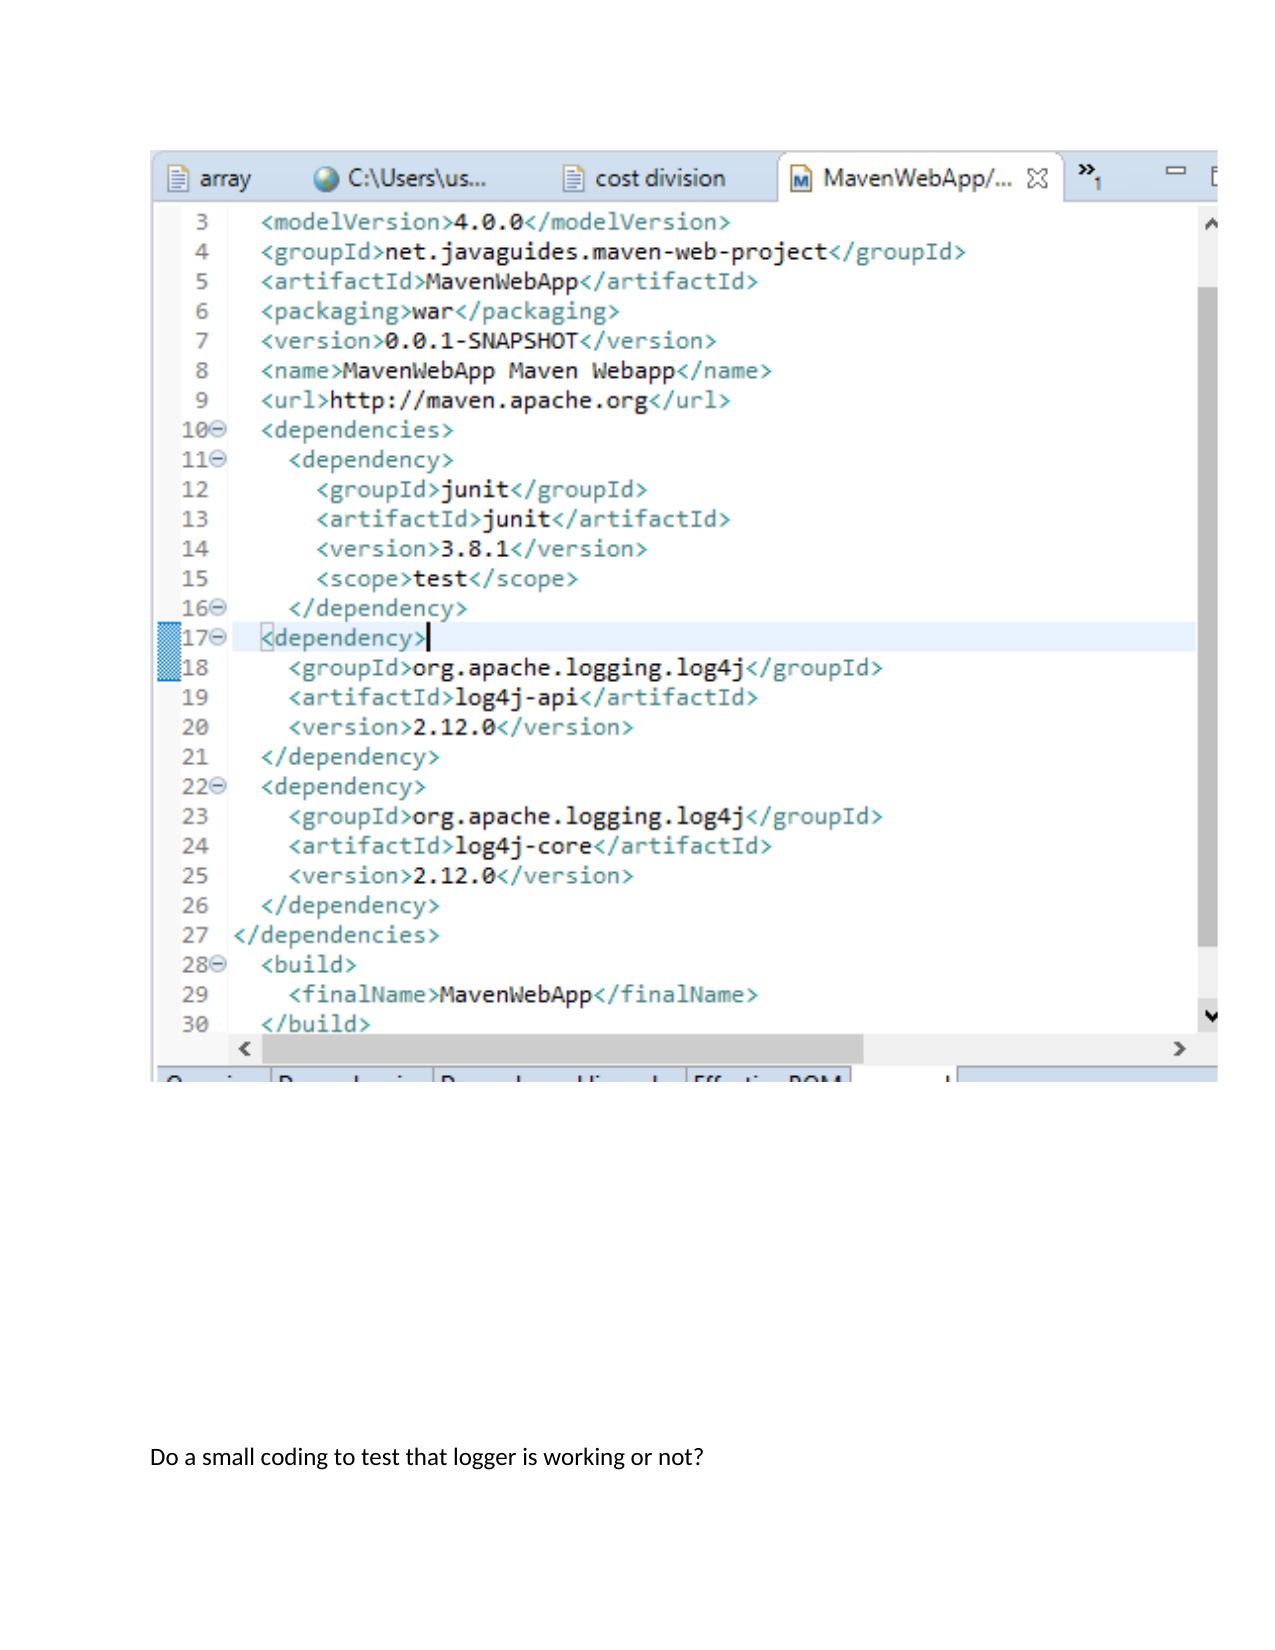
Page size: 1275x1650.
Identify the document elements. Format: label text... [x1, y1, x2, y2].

picture [150, 150, 1218, 1082]
text Do a small coding to test that logger is working or not? [150, 1441, 1125, 1472]
